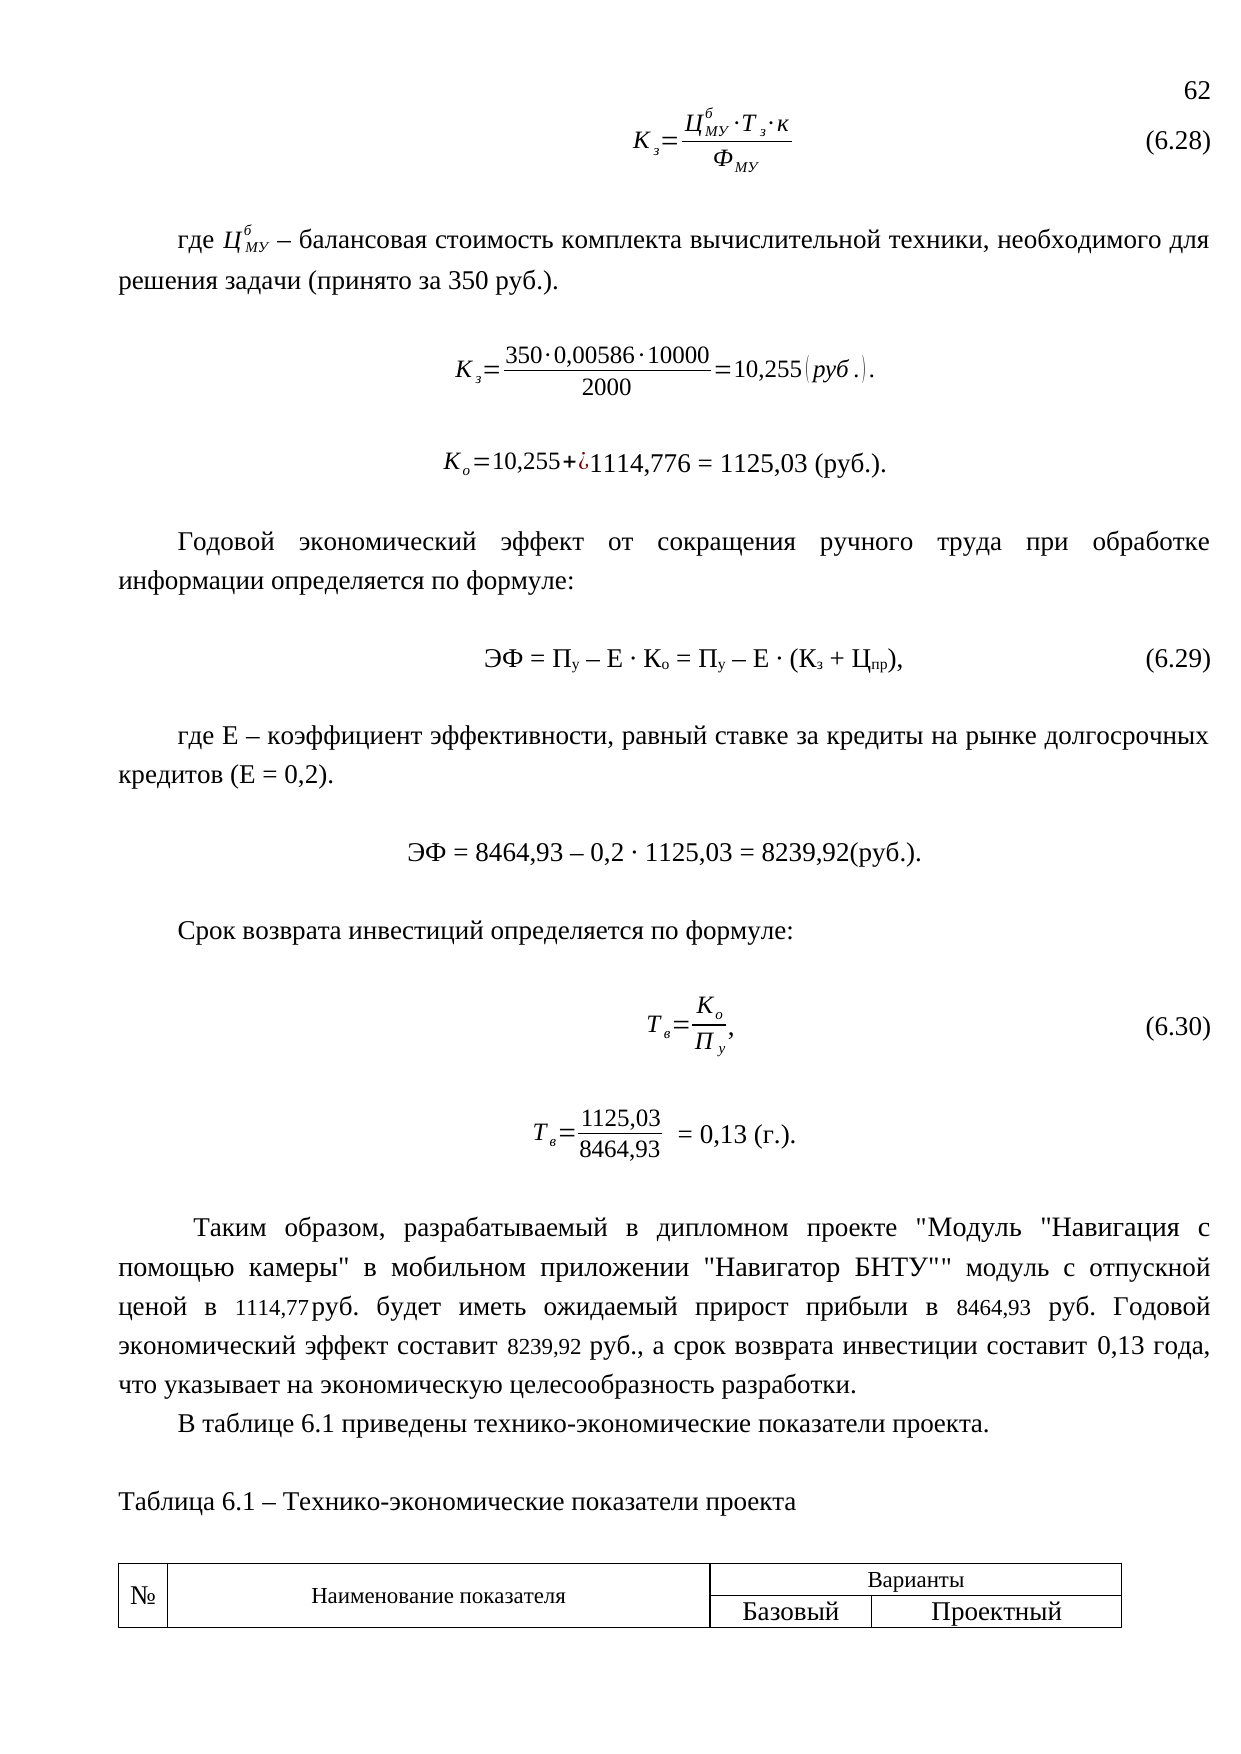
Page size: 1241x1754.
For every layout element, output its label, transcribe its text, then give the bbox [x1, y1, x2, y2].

table_cell Базовый [711, 1596, 871, 1627]
text = 0,13 (г.). [118, 1104, 1211, 1163]
table_header Наименование показателя [168, 1564, 709, 1627]
text ЭФ = 8464,93 – 0,2 ∙ 1125,03 = 8239,92(руб.). [118, 836, 1211, 867]
text где Е – коэффициент эффективности, равный ставке за кредиты на рынке долгосрочных кредитов (Е = 0,2). [118, 719, 1211, 789]
text Таким образом, разрабатываемый в дипломном проекте "Модуль "Навигация с помощью камеры" в мобильном приложении "Навигатор БНТУ"" модуль с отпускной ценой в 1114,77руб. будет иметь ожидаемый прирост прибыли в 8464,93 руб. Годовой экономический эффект составит 8239,92 руб., а срок возврата инвестиции составит 0,13 года, что указывает на экономическую целесообразность разработки. [118, 1210, 1211, 1399]
text Срок возврата инвестиций определяется по формуле: [118, 914, 1211, 945]
text 1114,776 = 1125,03 (руб.). [118, 447, 1211, 479]
text ЭФ = Пу – Е ∙ Ко = Пу – Е ∙ (Кз + Цпр), (6.29) [118, 642, 1211, 673]
text где – балансовая стоимость комплекта вычислительной техники, необходимого для решения задачи (принято за 350 руб.). [118, 221, 1211, 295]
table_header Варианты [711, 1564, 1121, 1594]
text (6.28) [118, 105, 1211, 175]
table_header № [119, 1564, 167, 1627]
text Годовой экономический эффект от сокращения ручного труда при обработке информации определяется по формуле: [118, 525, 1211, 595]
text В таблице 6.1 приведены технико-экономические показатели проекта. [118, 1407, 1211, 1438]
table_cell Проектный [872, 1596, 1121, 1627]
text Таблица 6.1 – Технико-экономические показатели проекта [118, 1485, 1211, 1516]
text , (6.30) [118, 991, 1211, 1058]
